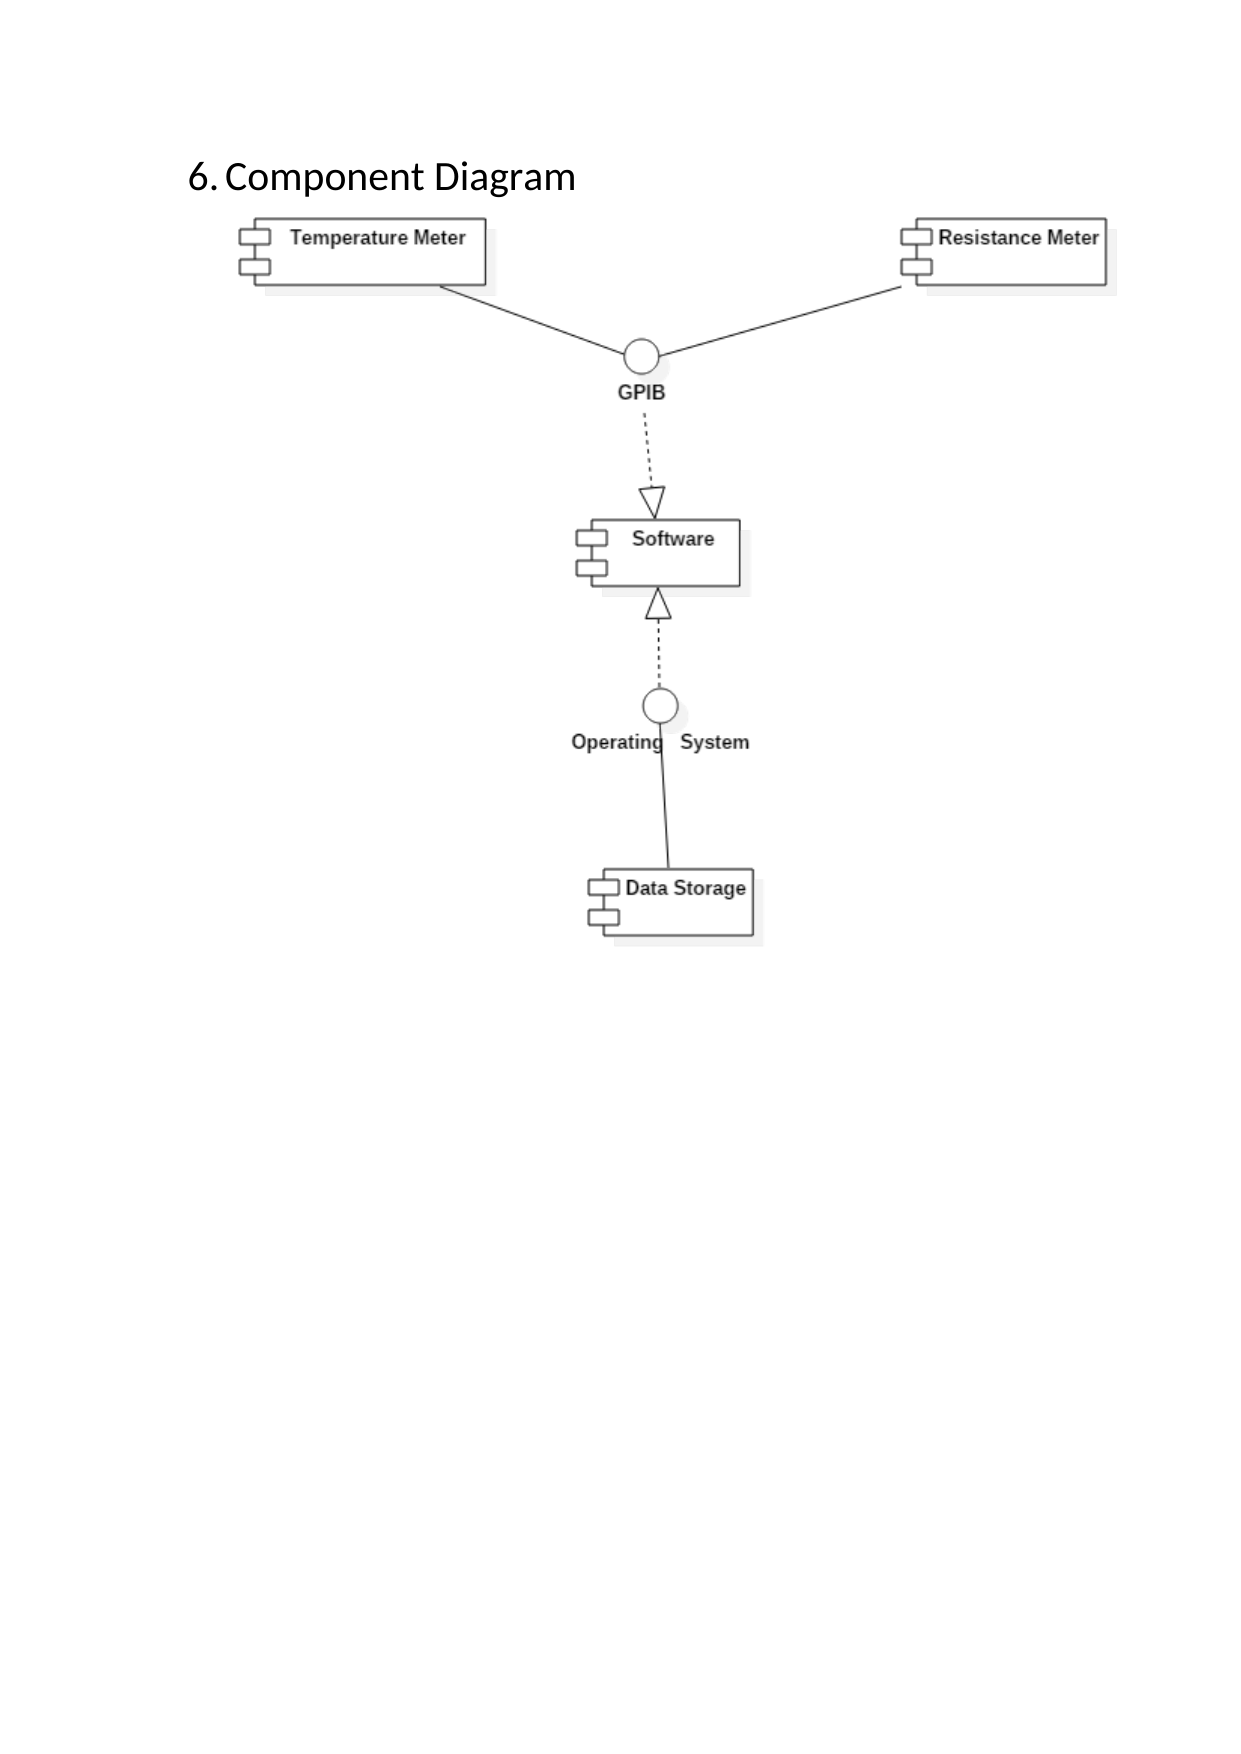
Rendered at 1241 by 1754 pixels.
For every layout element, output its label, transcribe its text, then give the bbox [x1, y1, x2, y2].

list Component Diagram [187, 150, 1090, 201]
picture [225, 205, 1164, 996]
